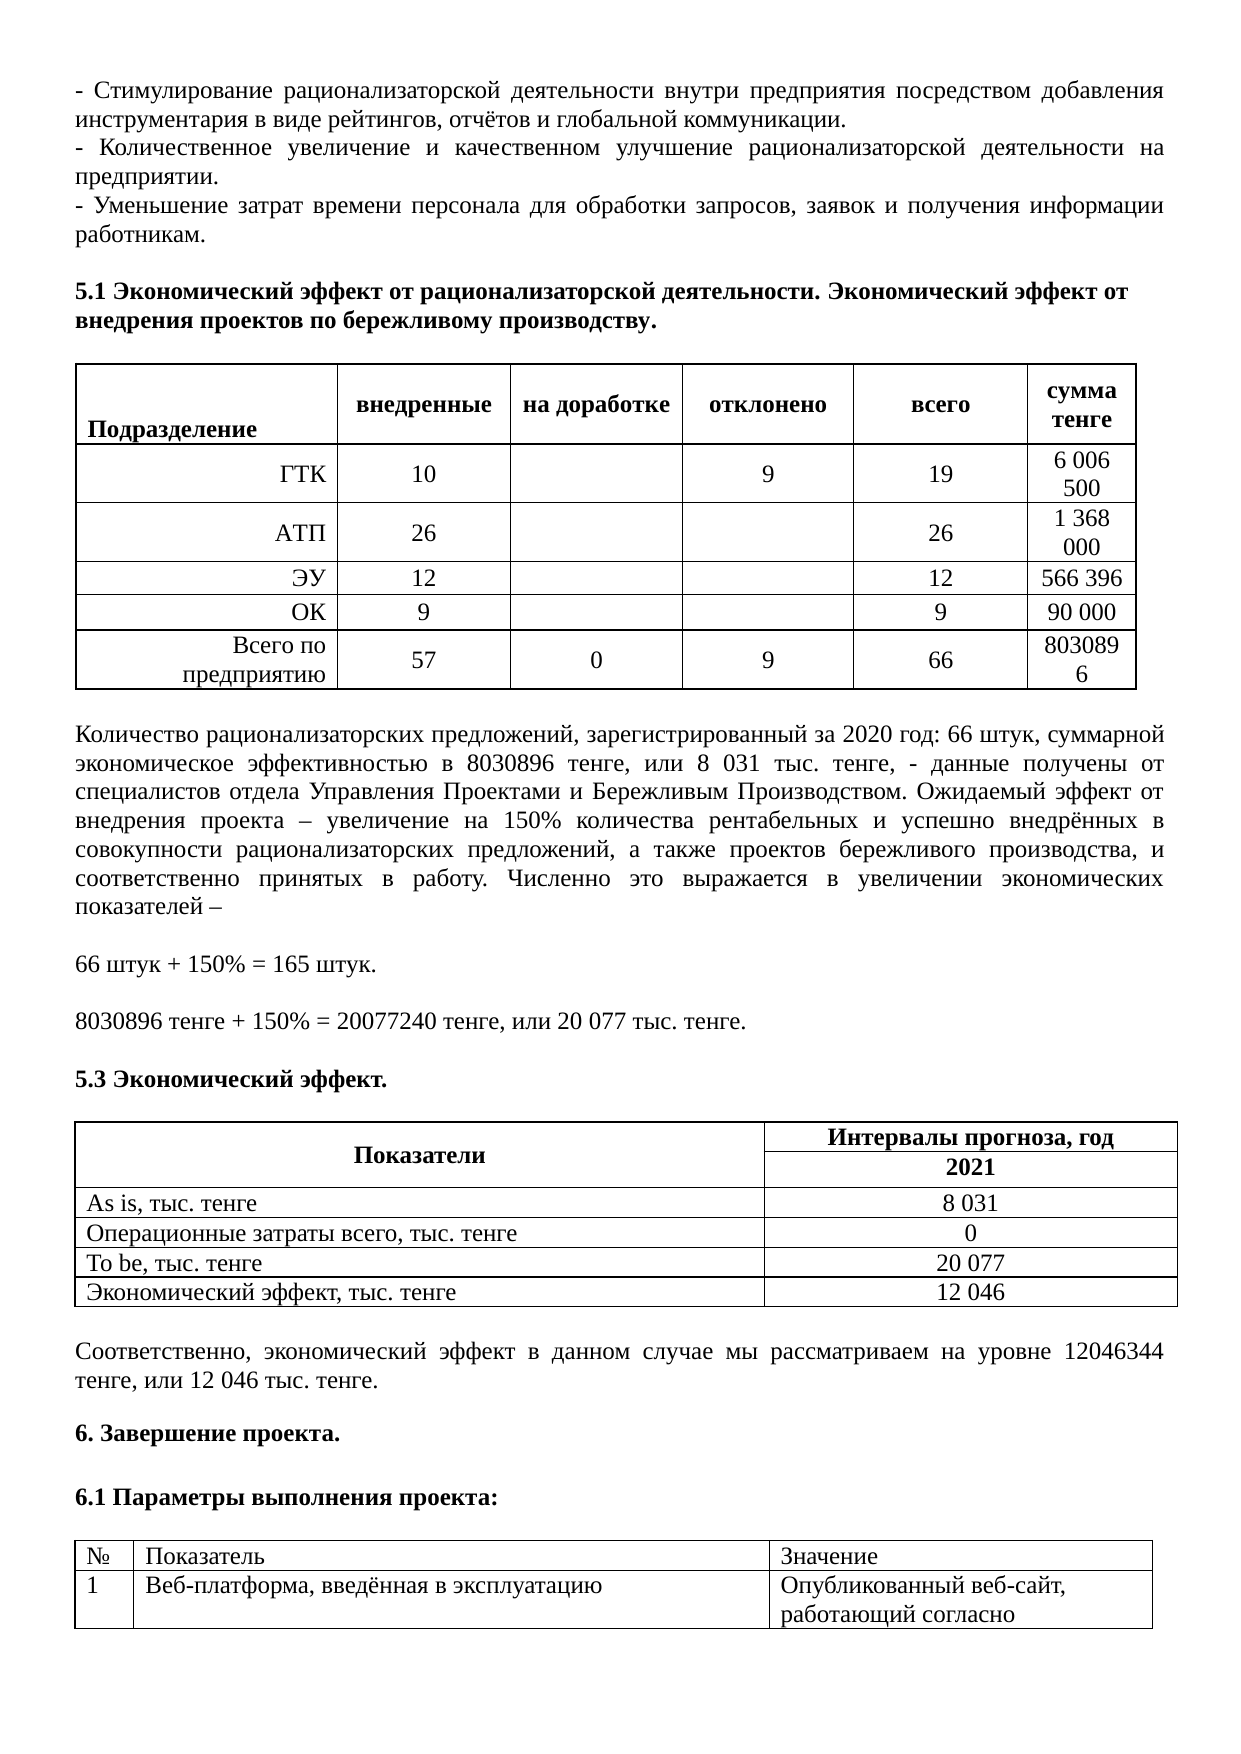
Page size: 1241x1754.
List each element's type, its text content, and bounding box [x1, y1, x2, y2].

table_cell 12 [338, 562, 510, 594]
table_cell 26 [854, 503, 1027, 561]
table_cell 9 [338, 595, 510, 628]
text 5.1 Экономический эффект от рационализаторской деятельности. Экономический эффект от внедрения проектов по бережливому производству. [75, 276, 1165, 334]
table_cell 0 [511, 631, 682, 688]
text 66 штук + 150% = 165 штук. [75, 949, 1165, 978]
text 5.3 Экономический эффект. [75, 1064, 1165, 1093]
table_cell 0 [765, 1218, 1177, 1247]
table_cell 9 [683, 445, 853, 502]
table_cell To be, тыс. тенге [76, 1248, 764, 1276]
table_cell 6 006 500 [1028, 445, 1135, 502]
table_header № [76, 1541, 133, 1569]
text Количество рационализаторских предложений, зарегистрированный за 2020 год: 66 штук, суммарной экономическое эффективностью в 8030896 тенге, или 8 031 тыс. тенге, - данные получены от специалистов отдела Управления Проектами и Бережливым Производством. Ожидаемый эффект от внедрения проекта – увеличение на 150% количества рентабельных и успешно внедрённых в совокупности рационализаторских предложений, а также проектов бережливого производства, и соответственно принятых в работу. Численно это выражается в увеличении экономических показателей – [75, 719, 1165, 920]
table_header Интервалы прогноза, год [765, 1123, 1177, 1151]
table_cell 1 368 000 [1028, 503, 1135, 561]
text 8030896 тенге + 150% = 20077240 тенге, или 20 077 тыс. тенге. [75, 1006, 1165, 1035]
text 6.1 Параметры выполнения проекта: [75, 1482, 1165, 1511]
table_cell 90 000 [1028, 595, 1135, 628]
table_header внедренные [338, 365, 510, 443]
table_cell 26 [338, 503, 510, 561]
table_header отклонено [683, 365, 853, 443]
table_cell ГТК [77, 445, 337, 502]
table_cell АТП [77, 503, 337, 561]
table_cell [683, 595, 853, 628]
table_header сумма тенге [1028, 365, 1135, 443]
table_header Показатели [76, 1123, 764, 1187]
table_cell 566 396 [1028, 562, 1135, 594]
table_cell 19 [854, 445, 1027, 502]
table_cell [683, 503, 853, 561]
table_cell 12 [854, 562, 1027, 594]
table_cell [511, 562, 682, 594]
table_header Показатель [134, 1541, 769, 1569]
table_cell 2021 [765, 1152, 1177, 1187]
table_cell 9 [854, 595, 1027, 628]
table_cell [770, 1571, 1152, 1628]
table_cell [511, 503, 682, 561]
table_cell As is, тыс. тенге [76, 1188, 764, 1217]
table_cell 12 046 [765, 1278, 1177, 1306]
table_header Значение [770, 1541, 1152, 1569]
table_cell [134, 1571, 769, 1628]
table_cell 8030896 [1028, 631, 1135, 688]
table_cell ЭУ [77, 562, 337, 594]
table_header всего [854, 365, 1027, 443]
table_cell Экономический эффект, тыс. тенге [76, 1278, 764, 1306]
table_cell 10 [338, 445, 510, 502]
text - Стимулирование рационализаторской деятельности внутри предприятия посредством добавления инструментария в виде рейтингов, отчётов и глобальной коммуникации. [75, 75, 1165, 132]
table_cell 9 [683, 631, 853, 688]
table_cell 20 077 [765, 1248, 1177, 1276]
table_cell 66 [854, 631, 1027, 688]
table_header на доработке [511, 365, 682, 443]
text Соответственно, экономический эффект в данном случае мы рассматриваем на уровне 12046344 тенге, или 12 046 тыс. тенге. [75, 1336, 1165, 1393]
table_cell Операционные затраты всего, тыс. тенге [76, 1218, 764, 1247]
table_cell 8 031 [765, 1188, 1177, 1217]
table_cell [683, 562, 853, 594]
table_cell Всего по предприятию [77, 631, 337, 688]
table_cell 57 [338, 631, 510, 688]
table_cell ОК [77, 595, 337, 628]
text - Уменьшение затрат времени персонала для обработки запросов, заявок и получения информации работникам. [75, 190, 1165, 247]
table_cell 1 [76, 1571, 133, 1628]
table_cell [511, 595, 682, 628]
table_cell [511, 445, 682, 502]
subtitle 6. Завершение проекта. [75, 1418, 1165, 1447]
text - Количественное увеличение и качественном улучшение рационализаторской деятельности на предприятии. [75, 132, 1165, 190]
table_header Подразделение [77, 365, 337, 443]
